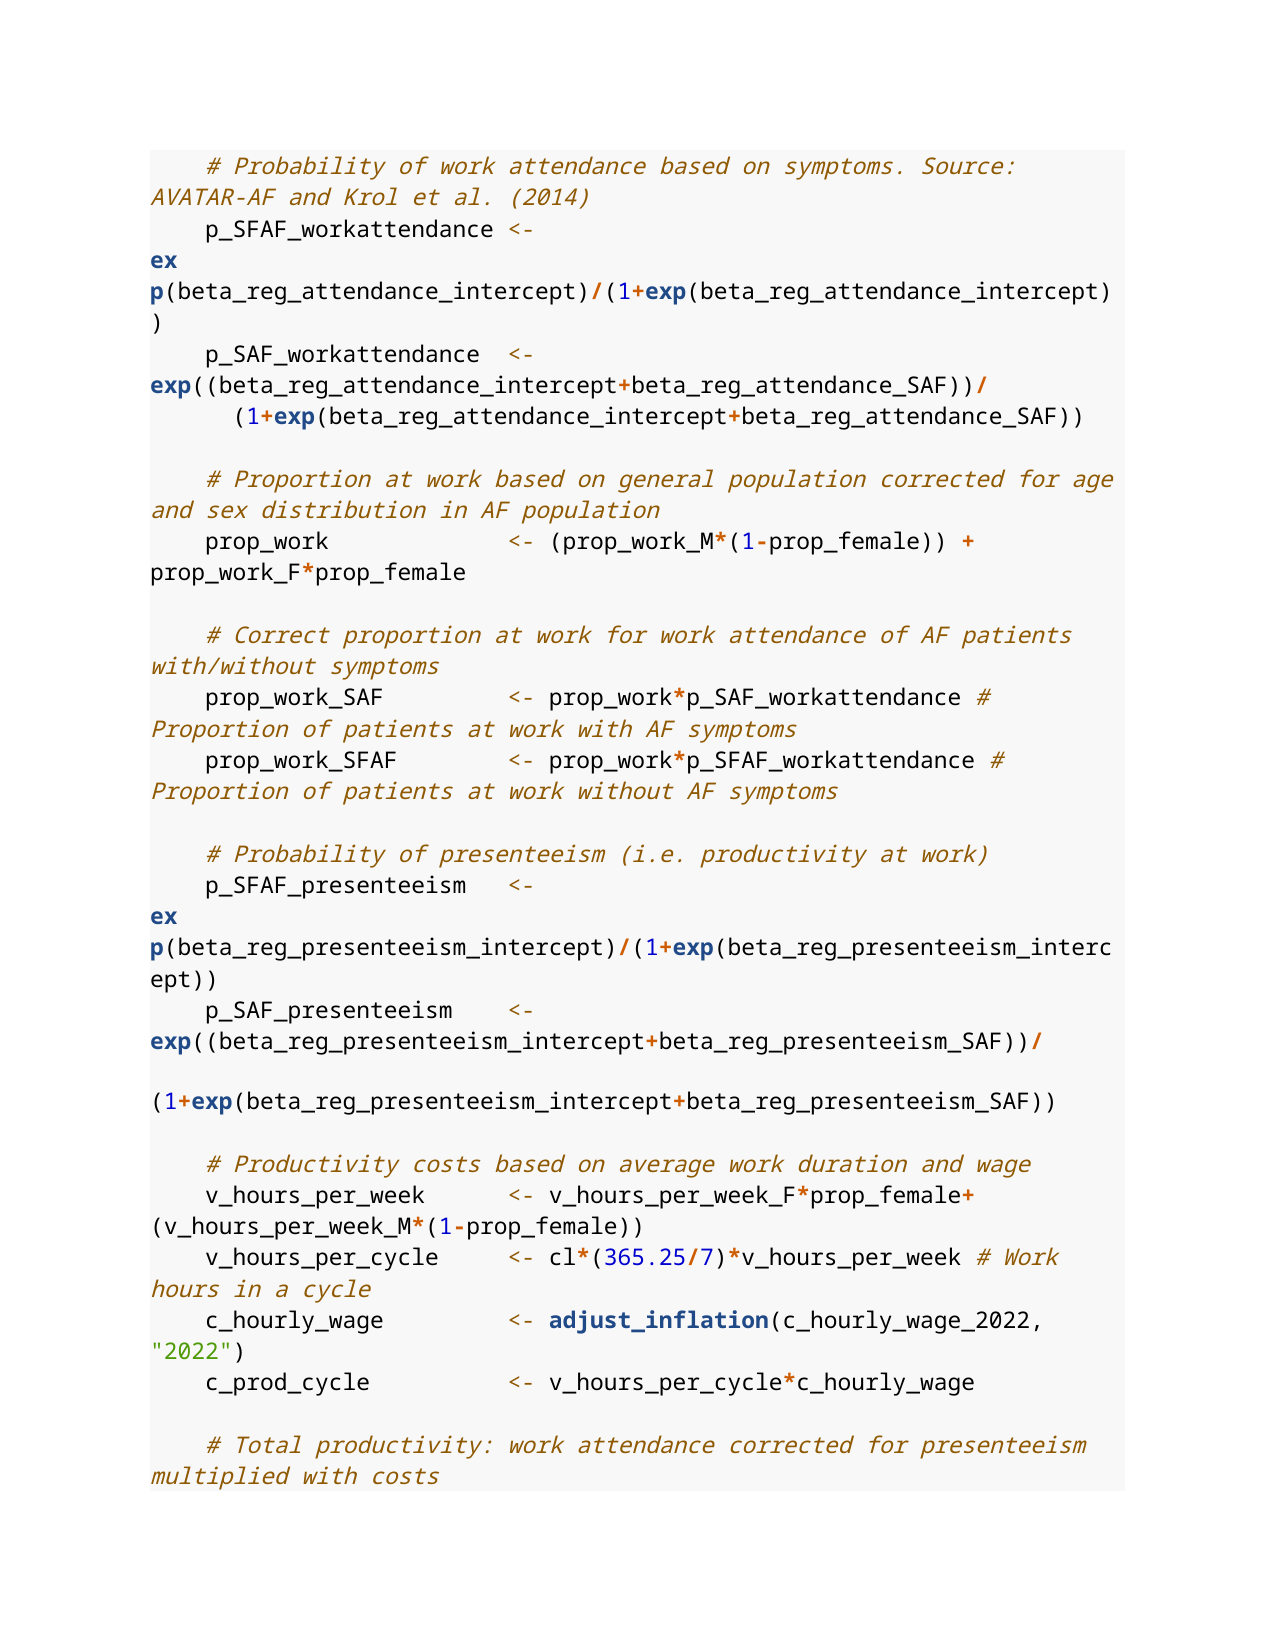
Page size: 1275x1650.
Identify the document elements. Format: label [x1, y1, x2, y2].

text [150, 150, 1125, 1491]
